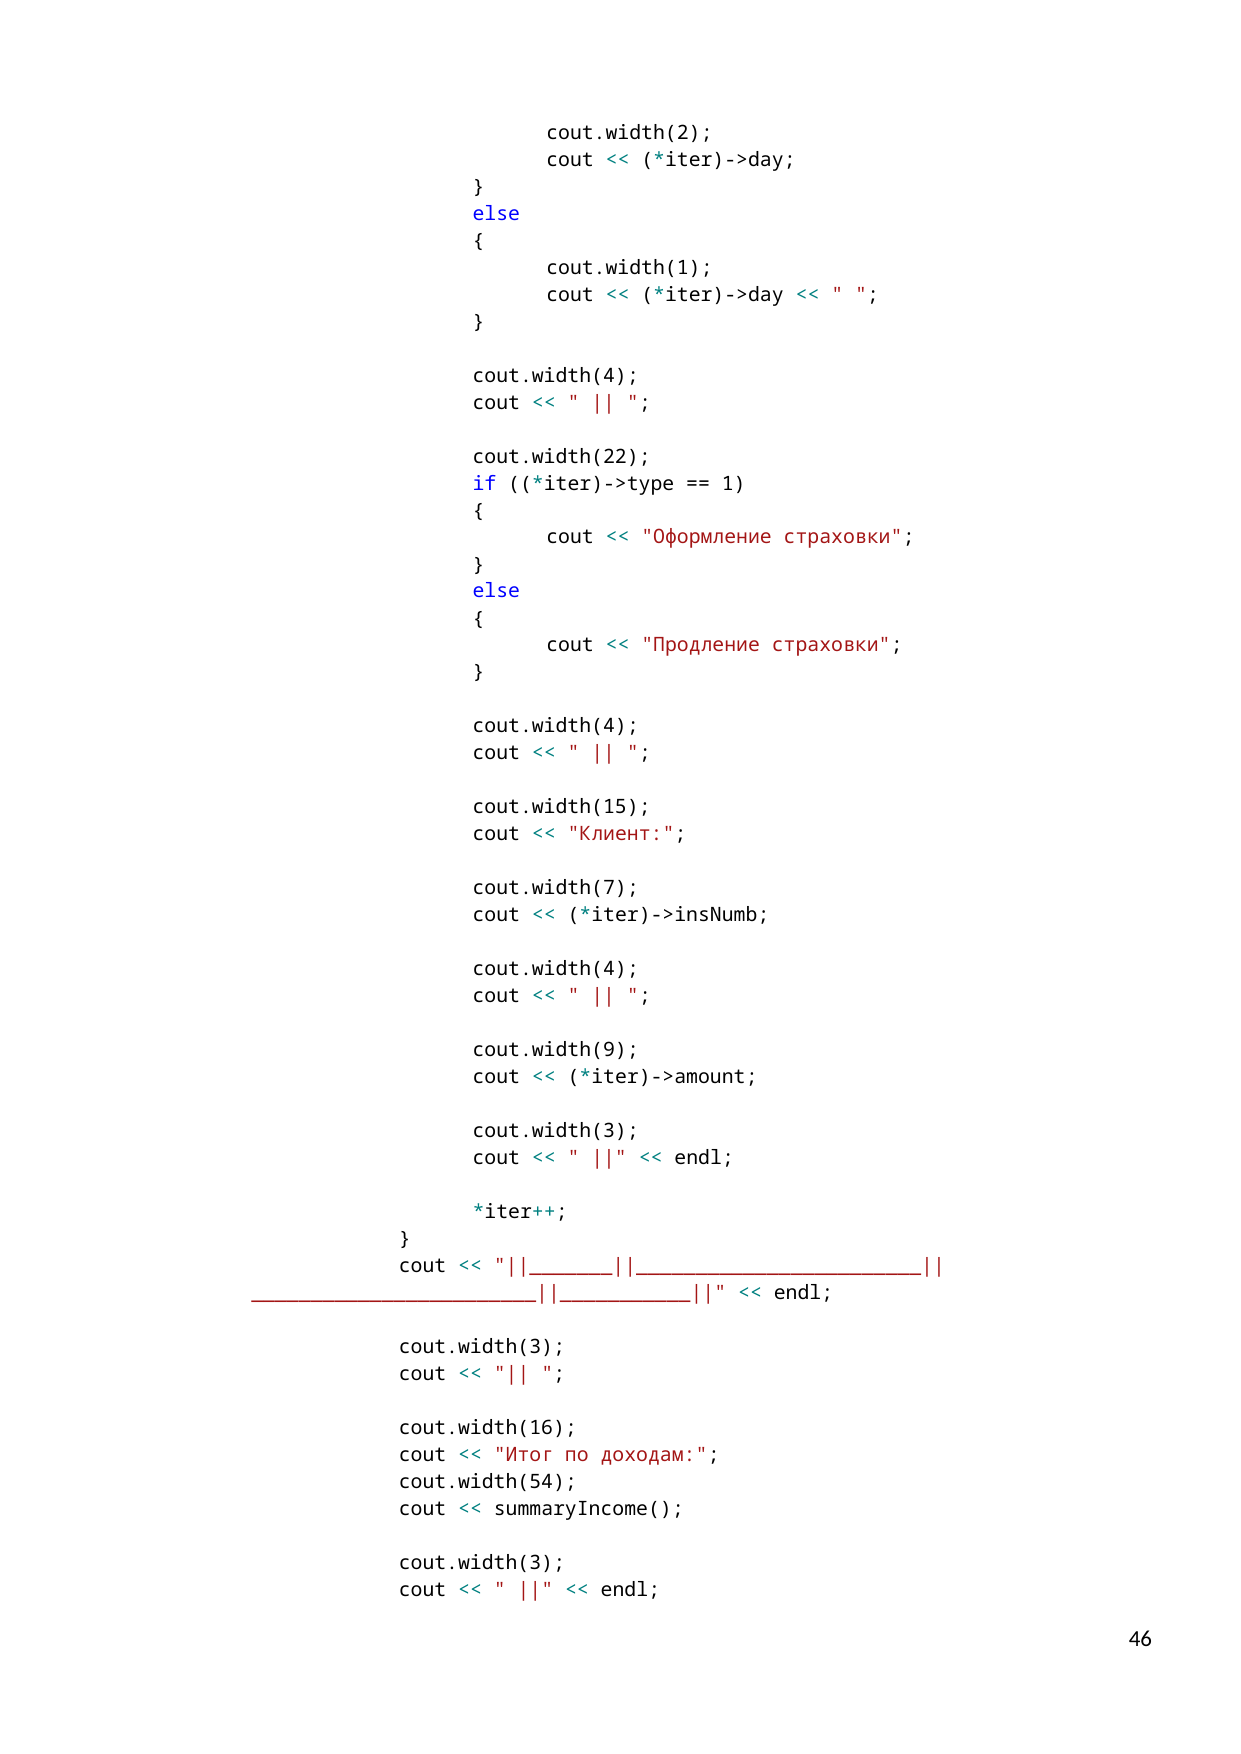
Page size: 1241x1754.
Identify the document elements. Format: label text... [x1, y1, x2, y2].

text cout.width(7); [251, 873, 1152, 901]
text } [251, 658, 1152, 685]
text cout.width(54); [251, 1467, 1152, 1494]
text cout.width(4); [251, 712, 1152, 739]
text cout << " || "; [251, 388, 1152, 415]
text cout.width(3); [251, 1332, 1152, 1359]
text } [251, 1224, 1152, 1251]
text cout.width(3); [251, 1548, 1152, 1575]
text cout.width(1); [251, 253, 1152, 280]
text cout << "Продление страховки"; [251, 631, 1152, 658]
text } [251, 307, 1152, 334]
text cout << (*iter)->day << " "; [251, 280, 1152, 307]
text cout << "||_______||________________________||________________________||___________||" << endl; [251, 1251, 1152, 1305]
text cout.width(22); [251, 442, 1152, 469]
text { [251, 604, 1152, 631]
text cout << "Итог по доходам:"; [251, 1440, 1152, 1467]
text cout << (*iter)->insNumb; [251, 901, 1152, 927]
text } [251, 550, 1152, 577]
text else [251, 577, 1152, 604]
text else [251, 199, 1152, 226]
text cout << (*iter)->day; [251, 145, 1152, 172]
text cout.width(2); [251, 118, 1152, 145]
text cout.width(4); [251, 954, 1152, 981]
text cout << summaryIncome(); [251, 1494, 1152, 1521]
text cout << (*iter)->amount; [251, 1062, 1152, 1089]
text cout.width(3); [251, 1116, 1152, 1143]
text cout << " || "; [251, 739, 1152, 766]
text { [251, 496, 1152, 523]
text cout.width(9); [251, 1035, 1152, 1062]
text cout << " || "; [251, 981, 1152, 1008]
text cout.width(16); [251, 1413, 1152, 1440]
text cout << "Клиент:"; [251, 819, 1152, 847]
text cout.width(15); [251, 793, 1152, 819]
text } [251, 172, 1152, 199]
text cout.width(4); [251, 361, 1152, 388]
text cout << "Оформление страховки"; [251, 523, 1152, 550]
text *iter++; [251, 1197, 1152, 1224]
text { [251, 226, 1152, 253]
text cout << " ||" << endl; [251, 1143, 1152, 1170]
text if ((*iter)->type == 1) [251, 469, 1152, 496]
text cout << " ||" << endl; [251, 1575, 1152, 1602]
text cout << "|| "; [251, 1359, 1152, 1386]
